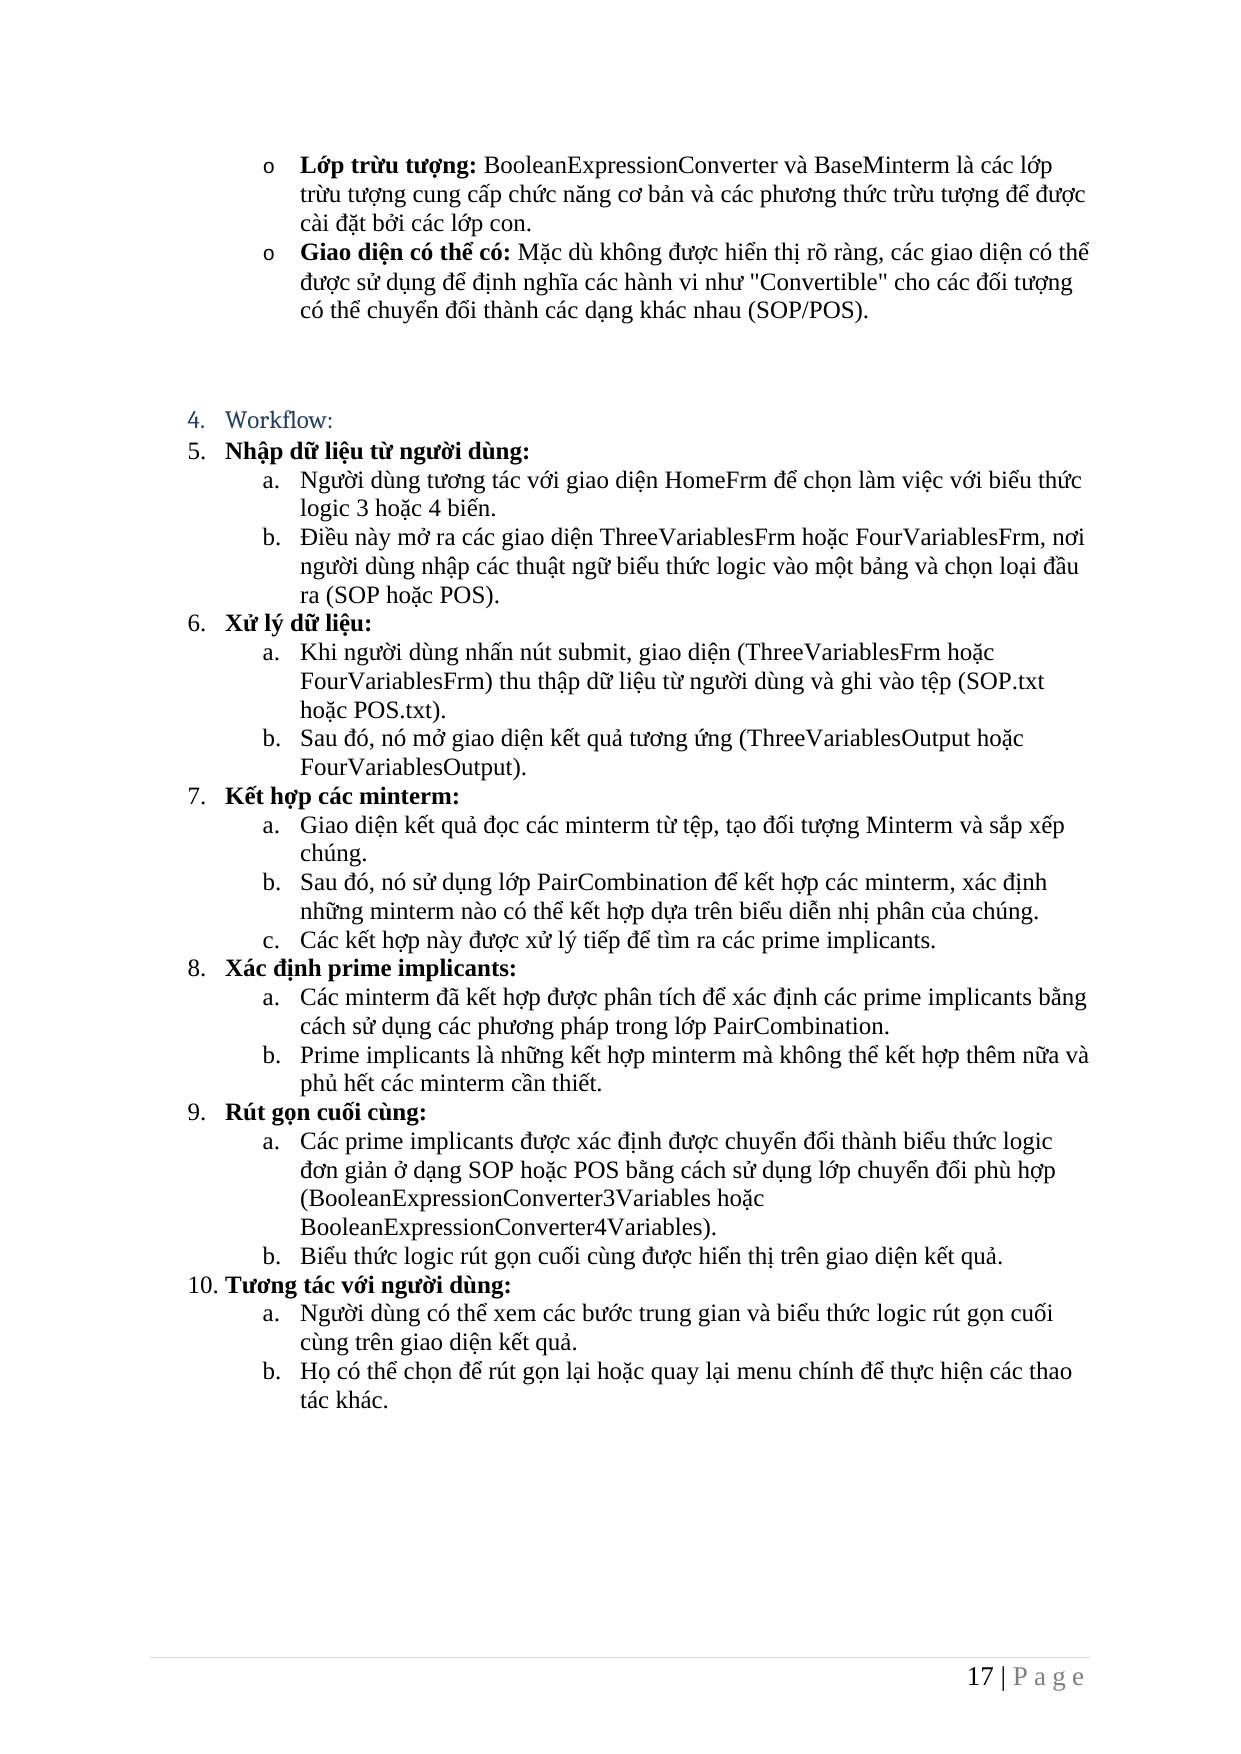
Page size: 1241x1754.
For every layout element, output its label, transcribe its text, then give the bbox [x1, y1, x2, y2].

list Rút gọn cuối cùng: [187, 1097, 1090, 1126]
list Biểu thức logic rút gọn cuối cùng được hiển thị trên giao diện kết quả. [262, 1241, 1090, 1270]
list Điều này mở ra các giao diện ThreeVariablesFrm hoặc FourVariablesFrm, nơi người dùng nhập các thuật ngữ biểu thức logic vào một bảng và chọn loại đầu ra (SOP hoặc POS). [262, 522, 1090, 608]
list Nhập dữ liệu từ người dùng: [187, 436, 1090, 465]
list Prime implicants là những kết hợp minterm mà không thể kết hợp thêm nữa và phủ hết các minterm cần thiết. [262, 1040, 1090, 1097]
list Lớp trừu tượng: BooleanExpressionConverter và BaseMinterm là các lớp trừu tượng cung cấp chức năng cơ bản và các phương thức trừu tượng để được cài đặt bởi các lớp con. [262, 150, 1090, 237]
list Sau đó, nó sử dụng lớp PairCombination để kết hợp các minterm, xác định những minterm nào có thể kết hợp dựa trên biểu diễn nhị phân của chúng. [262, 867, 1090, 925]
list Xác định prime implicants: [187, 953, 1090, 982]
list Các kết hợp này được xử lý tiếp để tìm ra các prime implicants. [262, 925, 1090, 953]
list Kết hợp các minterm: [187, 781, 1090, 810]
list Người dùng tương tác với giao diện HomeFrm để chọn làm việc với biểu thức logic 3 hoặc 4 biến. [262, 465, 1090, 522]
subtitle Workflow: [187, 406, 1090, 434]
list Tương tác với người dùng: [187, 1270, 1090, 1298]
list Giao diện kết quả đọc các minterm từ tệp, tạo đối tượng Minterm và sắp xếp chúng. [262, 810, 1090, 867]
list Các prime implicants được xác định được chuyển đổi thành biểu thức logic đơn giản ở dạng SOP hoặc POS bằng cách sử dụng lớp chuyển đổi phù hợp (BooleanExpressionConverter3Variables hoặc BooleanExpressionConverter4Variables). [262, 1126, 1090, 1241]
list Người dùng có thể xem các bước trung gian và biểu thức logic rút gọn cuối cùng trên giao diện kết quả. [262, 1298, 1090, 1356]
list Giao diện có thể có: Mặc dù không được hiển thị rõ ràng, các giao diện có thể được sử dụng để định nghĩa các hành vi như "Convertible" cho các đối tượng có thể chuyển đổi thành các dạng khác nhau (SOP/POS). [262, 237, 1090, 324]
list Sau đó, nó mở giao diện kết quả tương ứng (ThreeVariablesOutput hoặc FourVariablesOutput). [262, 723, 1090, 781]
list Họ có thể chọn để rút gọn lại hoặc quay lại menu chính để thực hiện các thao tác khác. [262, 1356, 1090, 1413]
list Xử lý dữ liệu: [187, 608, 1090, 637]
list Các minterm đã kết hợp được phân tích để xác định các prime implicants bằng cách sử dụng các phương pháp trong lớp PairCombination. [262, 982, 1090, 1040]
list Khi người dùng nhấn nút submit, giao diện (ThreeVariablesFrm hoặc FourVariablesFrm) thu thập dữ liệu từ người dùng và ghi vào tệp (SOP.txt hoặc POS.txt). [262, 637, 1090, 723]
